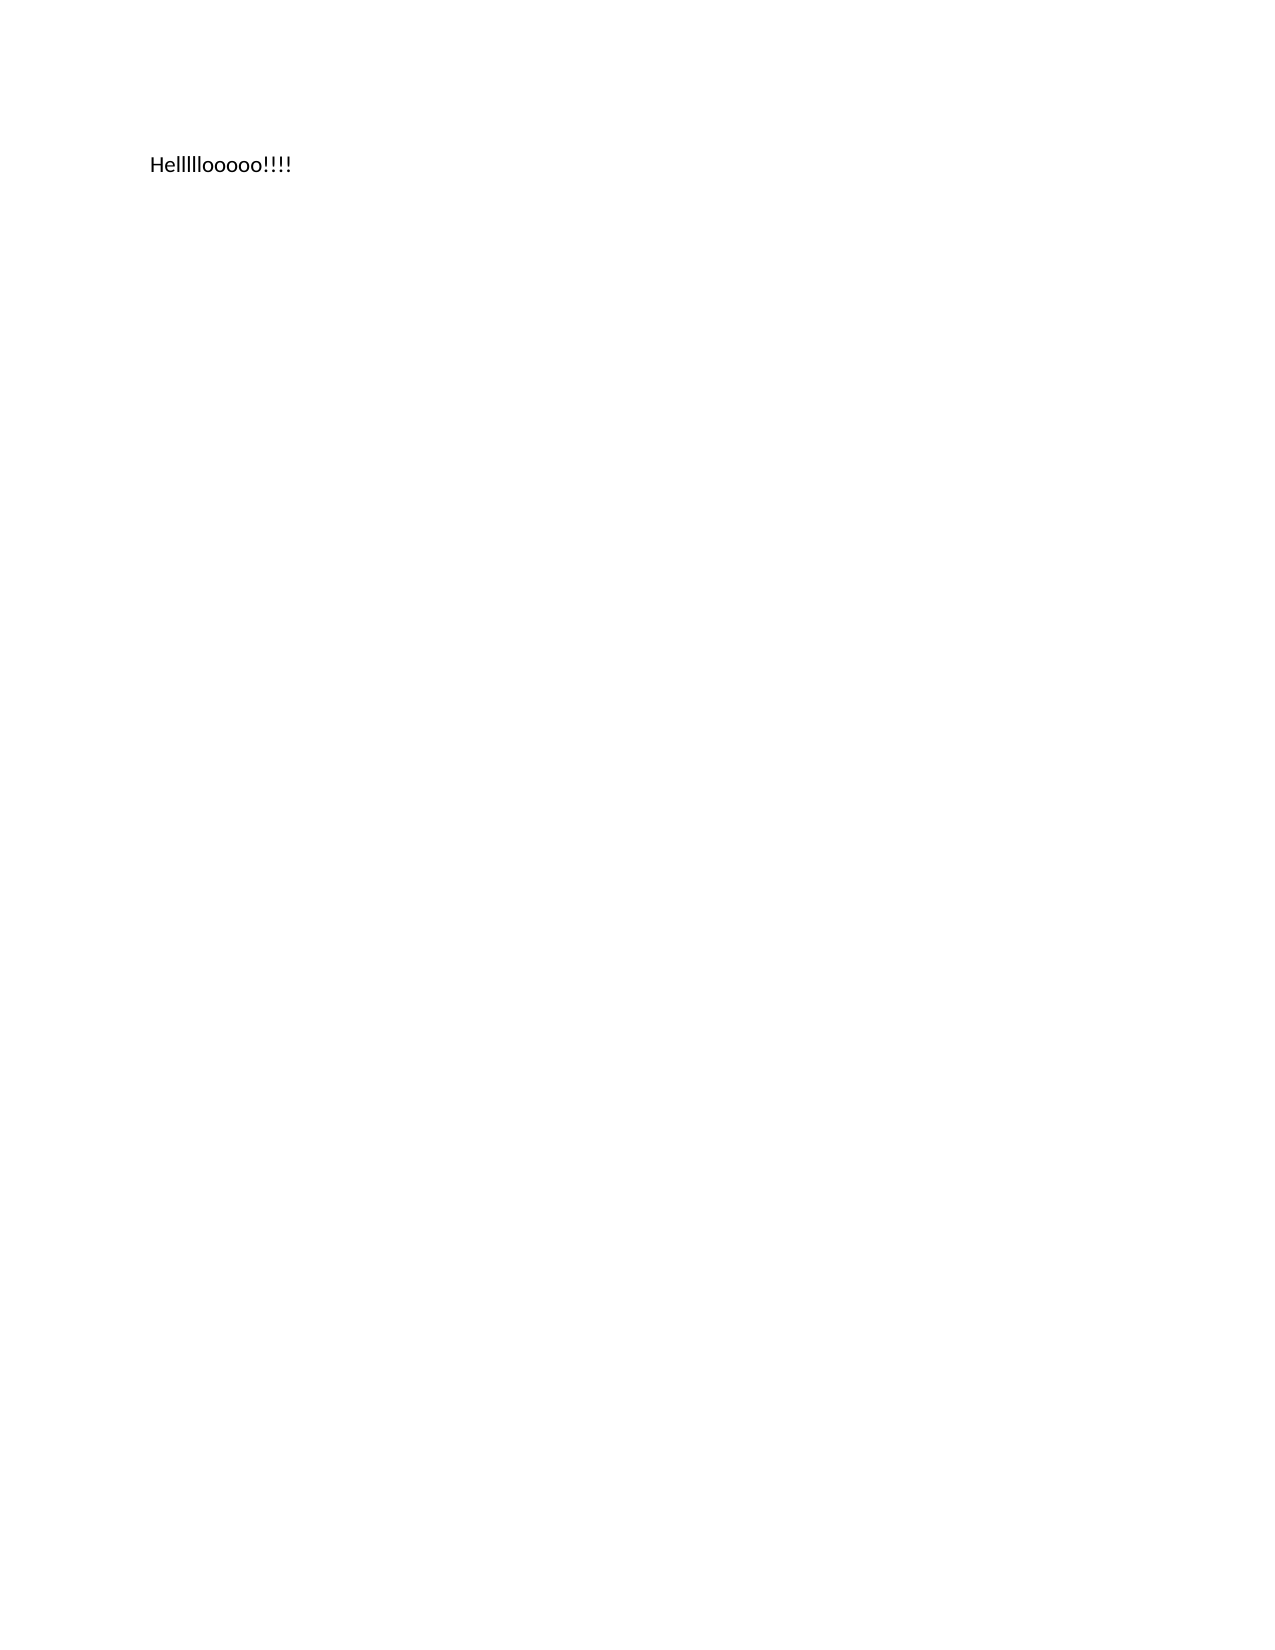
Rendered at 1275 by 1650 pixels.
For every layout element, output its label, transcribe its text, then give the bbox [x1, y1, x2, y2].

text Helllllooooo!!!! [150, 150, 1125, 178]
